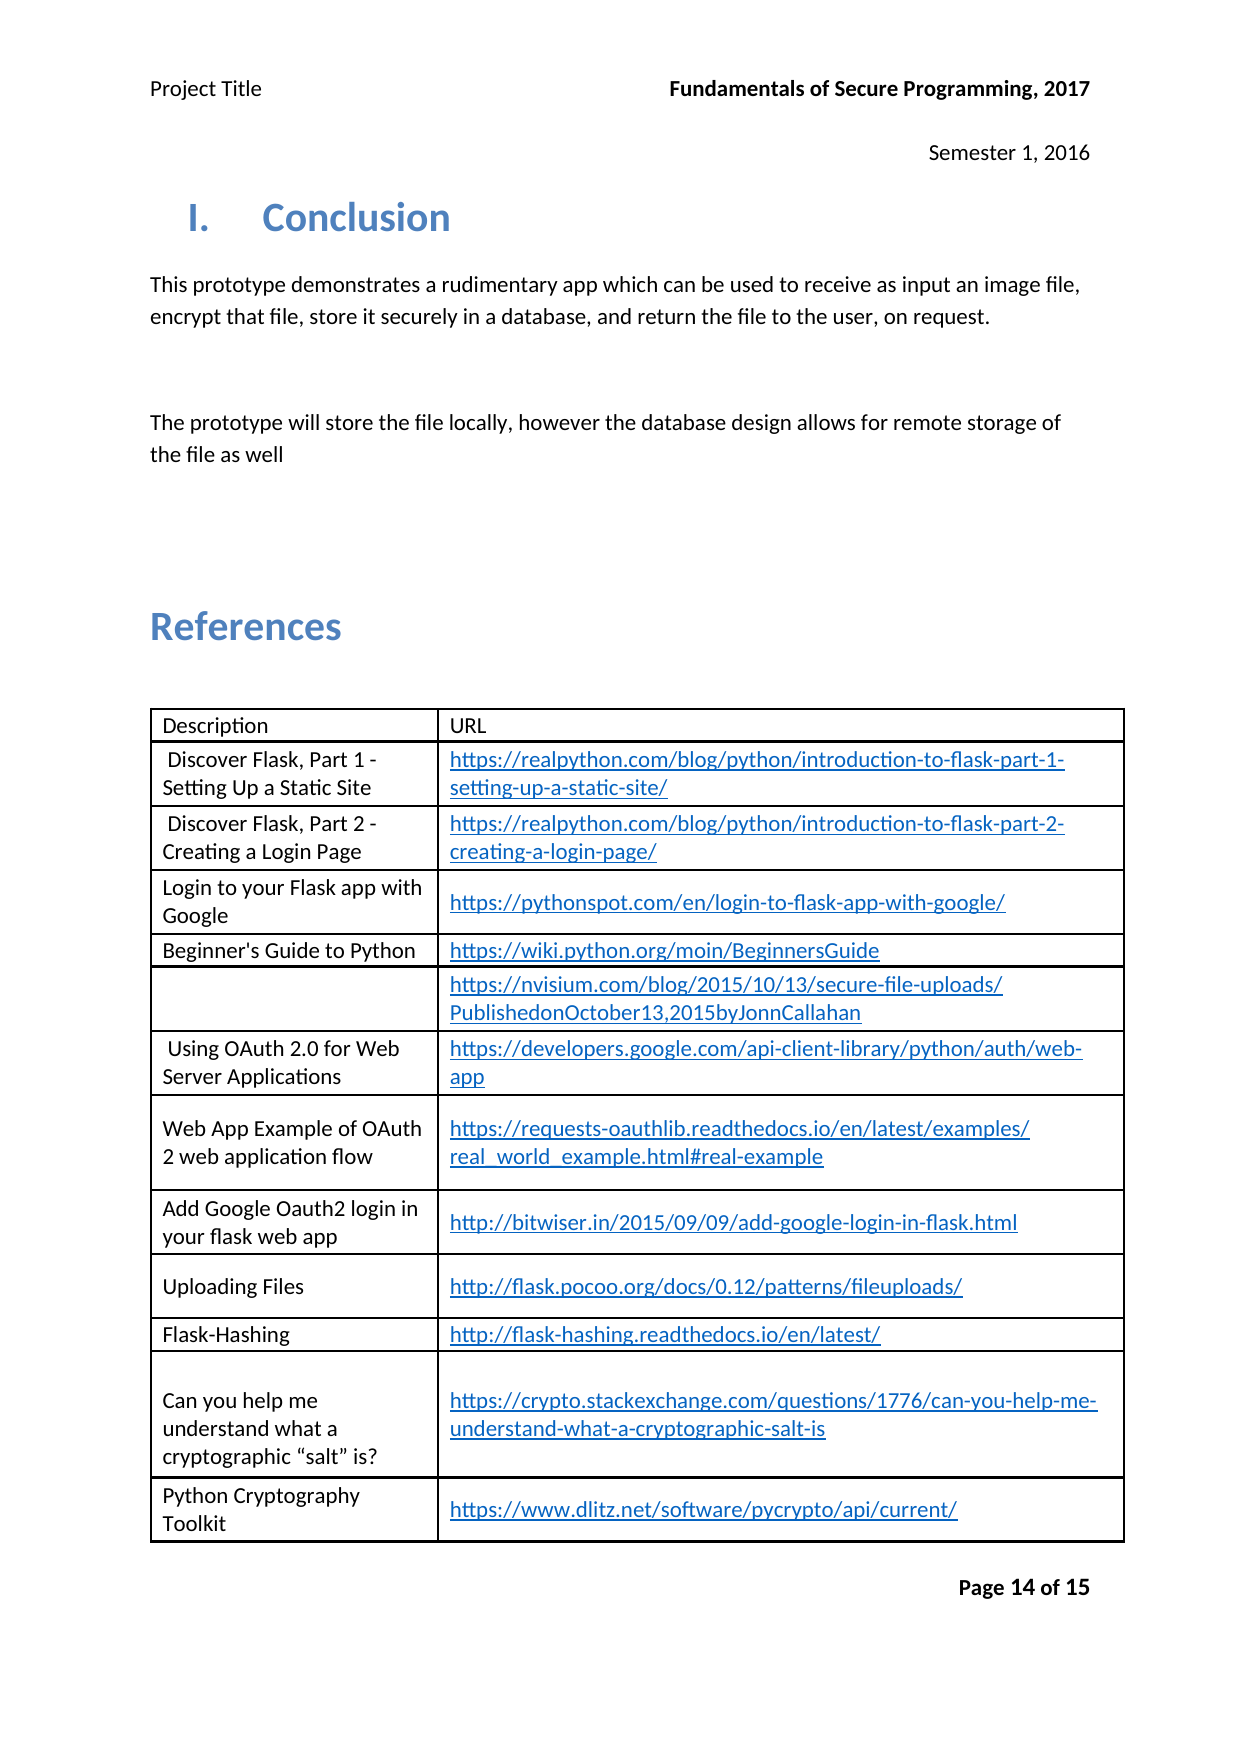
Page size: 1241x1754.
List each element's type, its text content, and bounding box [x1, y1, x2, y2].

table_cell http://flask-hashing.readthedocs.io/en/latest/ [439, 1319, 1123, 1350]
table_cell https://pythonspot.com/en/login-to-flask-app-with-google/ [439, 871, 1123, 933]
table_header Description [152, 710, 437, 740]
table_cell Login to your Flask app with Google [152, 871, 437, 933]
table_cell [152, 968, 437, 1029]
table_cell Add Google Oauth2 login in your flask web app [152, 1191, 437, 1253]
table_cell Beginner's Guide to Python [152, 935, 437, 965]
table_cell https://realpython.com/blog/python/introduction-to-flask-part-1-setting-up-a-static-site/ [439, 743, 1123, 804]
table_header URL [439, 710, 1123, 740]
table_cell Discover Flask, Part 2 - Creating a Login Page [152, 807, 437, 868]
table_cell http://bitwiser.in/2015/09/09/add-google-login-in-flask.html [439, 1191, 1123, 1253]
table_cell https://crypto.stackexchange.com/questions/1776/can-you-help-me-understand-what-a-cryptographic-salt-is [439, 1352, 1123, 1476]
table_cell https://requests-oauthlib.readthedocs.io/en/latest/examples/real_world_example.html#real-example [439, 1096, 1123, 1189]
table_cell Web App Example of OAuth 2 web application flow [152, 1096, 437, 1189]
table_cell Discover Flask, Part 1 - Setting Up a Static Site [152, 743, 437, 804]
table_cell https://nvisium.com/blog/2015/10/13/secure-file-uploads/PublishedonOctober13,2015byJonnCallahan [439, 968, 1123, 1029]
table_cell https://realpython.com/blog/python/introduction-to-flask-part-2-creating-a-login-page/ [439, 807, 1123, 868]
text This prototype demonstrates a rudimentary app which can be used to receive as input an image file, encrypt that file, store it securely in a database, and return the file to the user, on request. [150, 270, 1090, 330]
table_cell https://wiki.python.org/moin/BeginnersGuide [439, 935, 1123, 965]
subtitle References [150, 600, 1090, 651]
table_cell https://www.dlitz.net/software/pycrypto/api/current/ [439, 1479, 1123, 1540]
table_cell Can you help me understand what a cryptographic “salt” is? [152, 1352, 437, 1476]
table_cell Flask-Hashing [152, 1319, 437, 1350]
table_cell Using OAuth 2.0 for Web Server Applications [152, 1032, 437, 1093]
table_cell http://flask.pocoo.org/docs/0.12/patterns/fileuploads/ [439, 1255, 1123, 1317]
table_cell https://developers.google.com/api-client-library/python/auth/web-app [439, 1032, 1123, 1093]
list Conclusion [187, 191, 1090, 242]
text The prototype will store the file locally, however the database design allows for remote storage of the file as well [150, 408, 1090, 469]
table_cell Uploading Files [152, 1255, 437, 1317]
table_cell Python Cryptography Toolkit [152, 1479, 437, 1540]
